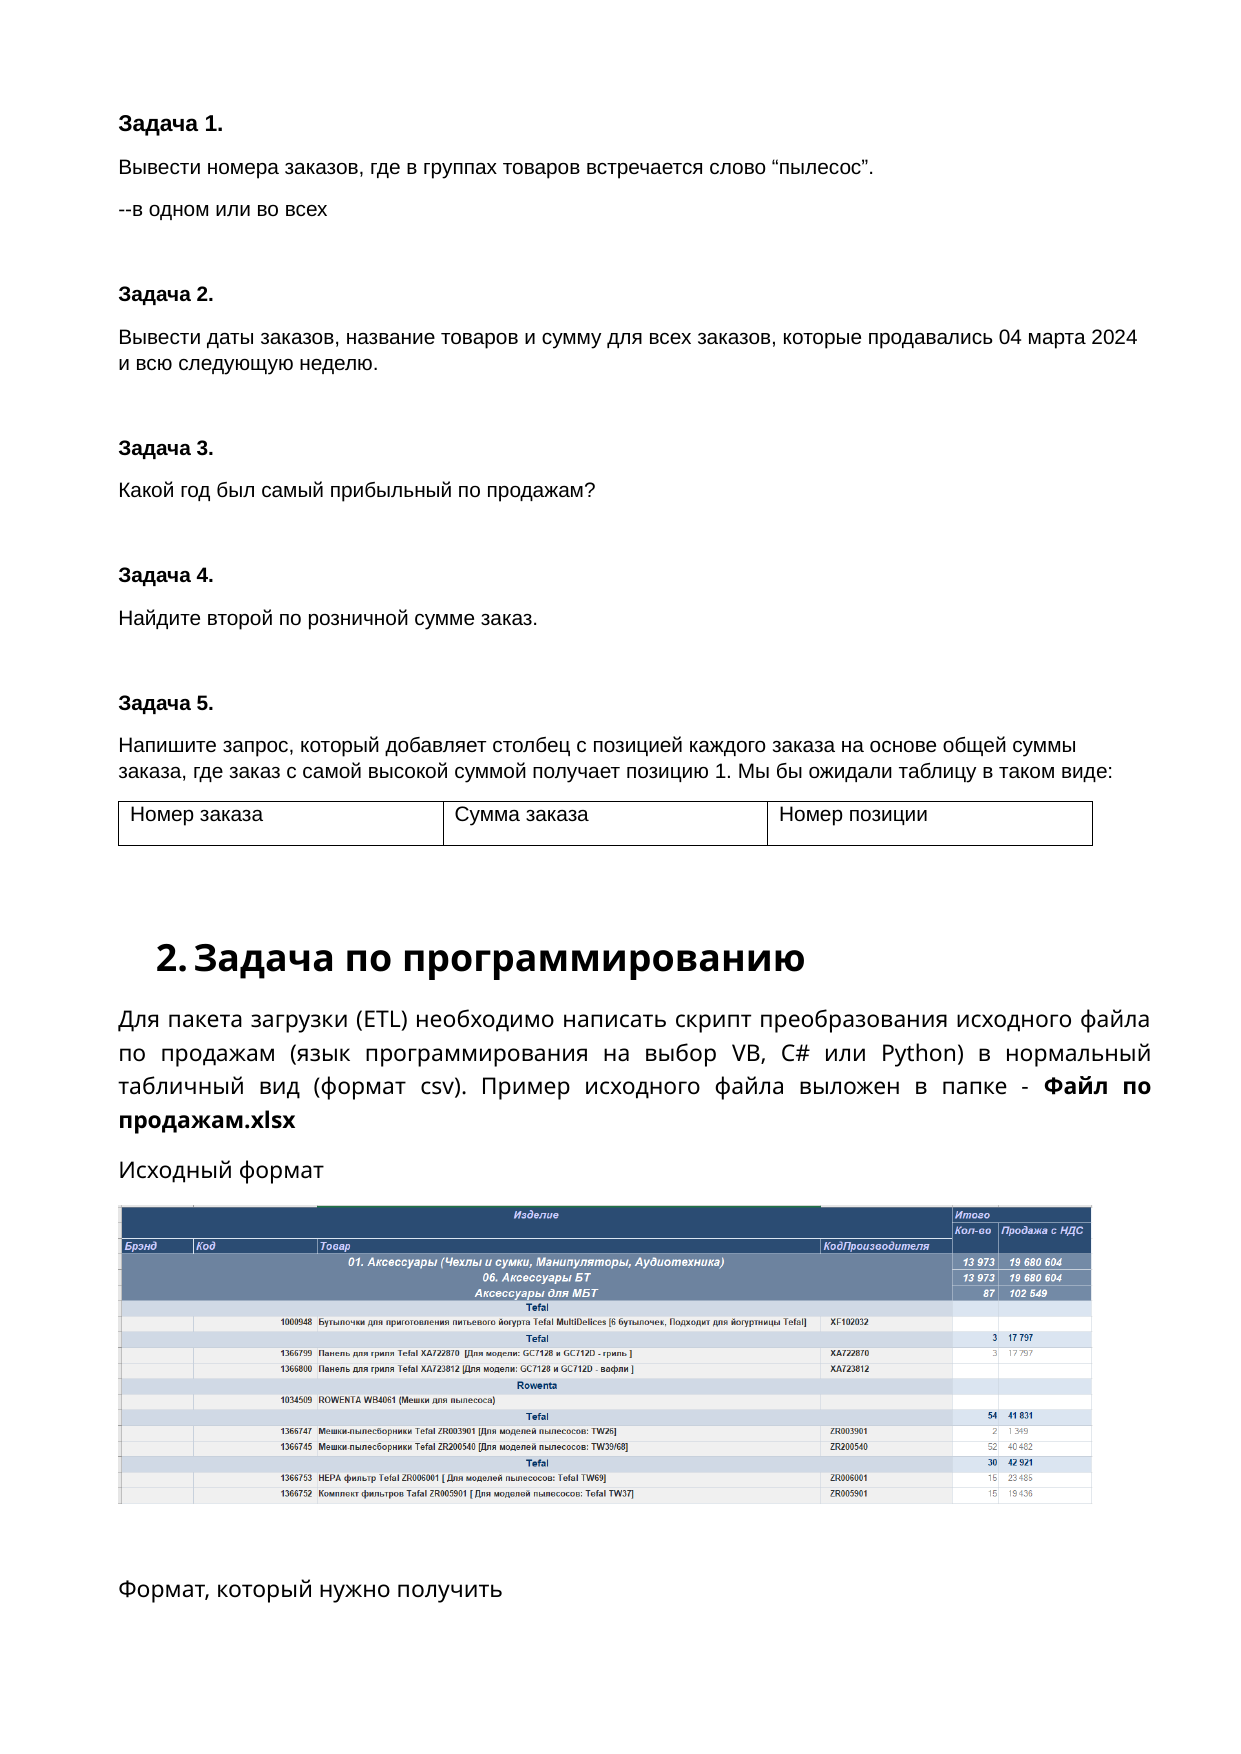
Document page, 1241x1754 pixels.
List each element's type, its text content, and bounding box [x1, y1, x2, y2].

text Вывести даты заказов, название товаров и сумму для всех заказов, которые продавались 04 марта 2024 и всю следующую неделю. [118, 324, 1152, 374]
picture [118, 1205, 1093, 1504]
table_header Номер заказа [119, 802, 443, 845]
text Задача 4. [118, 563, 1152, 587]
list Задача по программированию [156, 931, 1152, 982]
text Задача 1. [118, 109, 1152, 136]
text Какой год был самый прибыльный по продажам? [118, 478, 1152, 502]
text Исходный формат [118, 1154, 1152, 1186]
text Формат, который нужно получить [118, 1573, 1152, 1604]
text --в одном или во всех [118, 197, 1152, 221]
text Задача 5. [118, 690, 1152, 714]
table_header Сумма заказа [444, 802, 767, 845]
text Напишите запрос, который добавляет столбец с позицией каждого заказа на основе общей суммы заказа, где заказ с самой высокой суммой получает позицию 1. Мы бы ожидали таблицу в таком виде: [118, 733, 1152, 783]
text Вывести номера заказов, где в группах товаров встречается слово “пылесос”. [118, 154, 1152, 178]
table_header Номер позиции [768, 802, 1092, 845]
text Для пакета загрузки (ETL) необходимо написать скрипт преобразования исходного файла по продажам (язык программирования на выбор VB, C# или Python) в нормальный табличный вид (формат csv). Пример исходного файла выложен в папке - Файл по продажам.xlsx [118, 1003, 1152, 1135]
text Найдите второй по розничной сумме заказ. [118, 605, 1152, 629]
text Задача 3. [118, 435, 1152, 459]
text Задача 2. [118, 282, 1152, 306]
